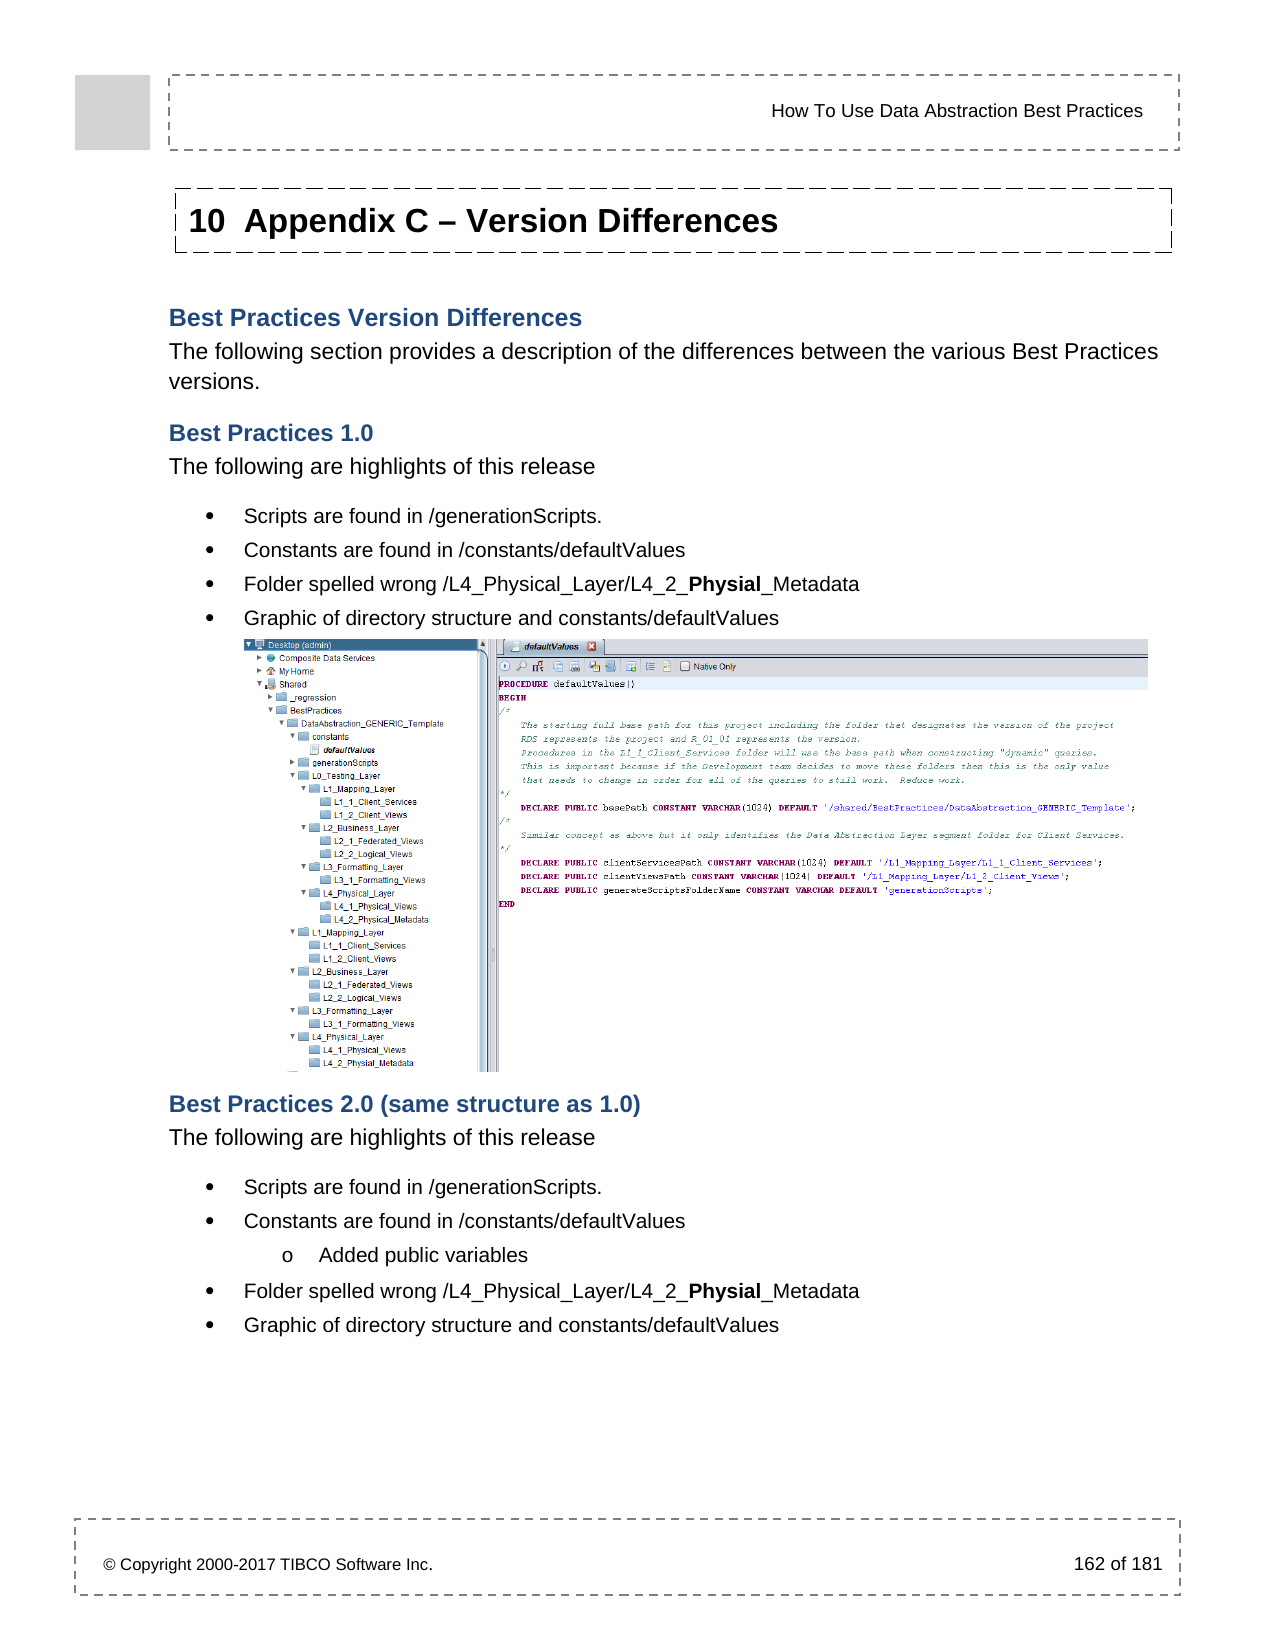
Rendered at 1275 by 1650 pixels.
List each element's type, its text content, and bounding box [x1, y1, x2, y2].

subtitle Best Practices 2.0 (same structure as 1.0) [169, 1090, 1162, 1118]
list Constants are found in /constants/defaultValues [206, 538, 1161, 562]
list Added public variables [281, 1243, 1161, 1269]
list Folder spelled wrong /L4_Physical_Layer/L4_2_Physial_Metadata [206, 1279, 1161, 1303]
list Constants are found in /constants/defaultValues [206, 1209, 1161, 1233]
text The following section provides a description of the differences between the various Best Practices versions. [169, 338, 1161, 394]
text The following are highlights of this release [169, 1124, 1161, 1151]
list Graphic of directory structure and constants/defaultValues [206, 1313, 1161, 1337]
picture [243, 639, 1148, 1072]
list Scripts are found in /generationScripts. [206, 1175, 1161, 1199]
text The following are highlights of this release [169, 453, 1161, 479]
subtitle Appendix C – Version Differences [175, 187, 1172, 253]
list Scripts are found in /generationScripts. [206, 504, 1161, 528]
list Graphic of directory structure and constants/defaultValues [206, 606, 1161, 630]
subtitle Best Practices Version Differences [169, 303, 1162, 332]
subtitle Best Practices 1.0 [169, 419, 1162, 447]
list Folder spelled wrong /L4_Physical_Layer/L4_2_Physial_Metadata [206, 572, 1161, 596]
